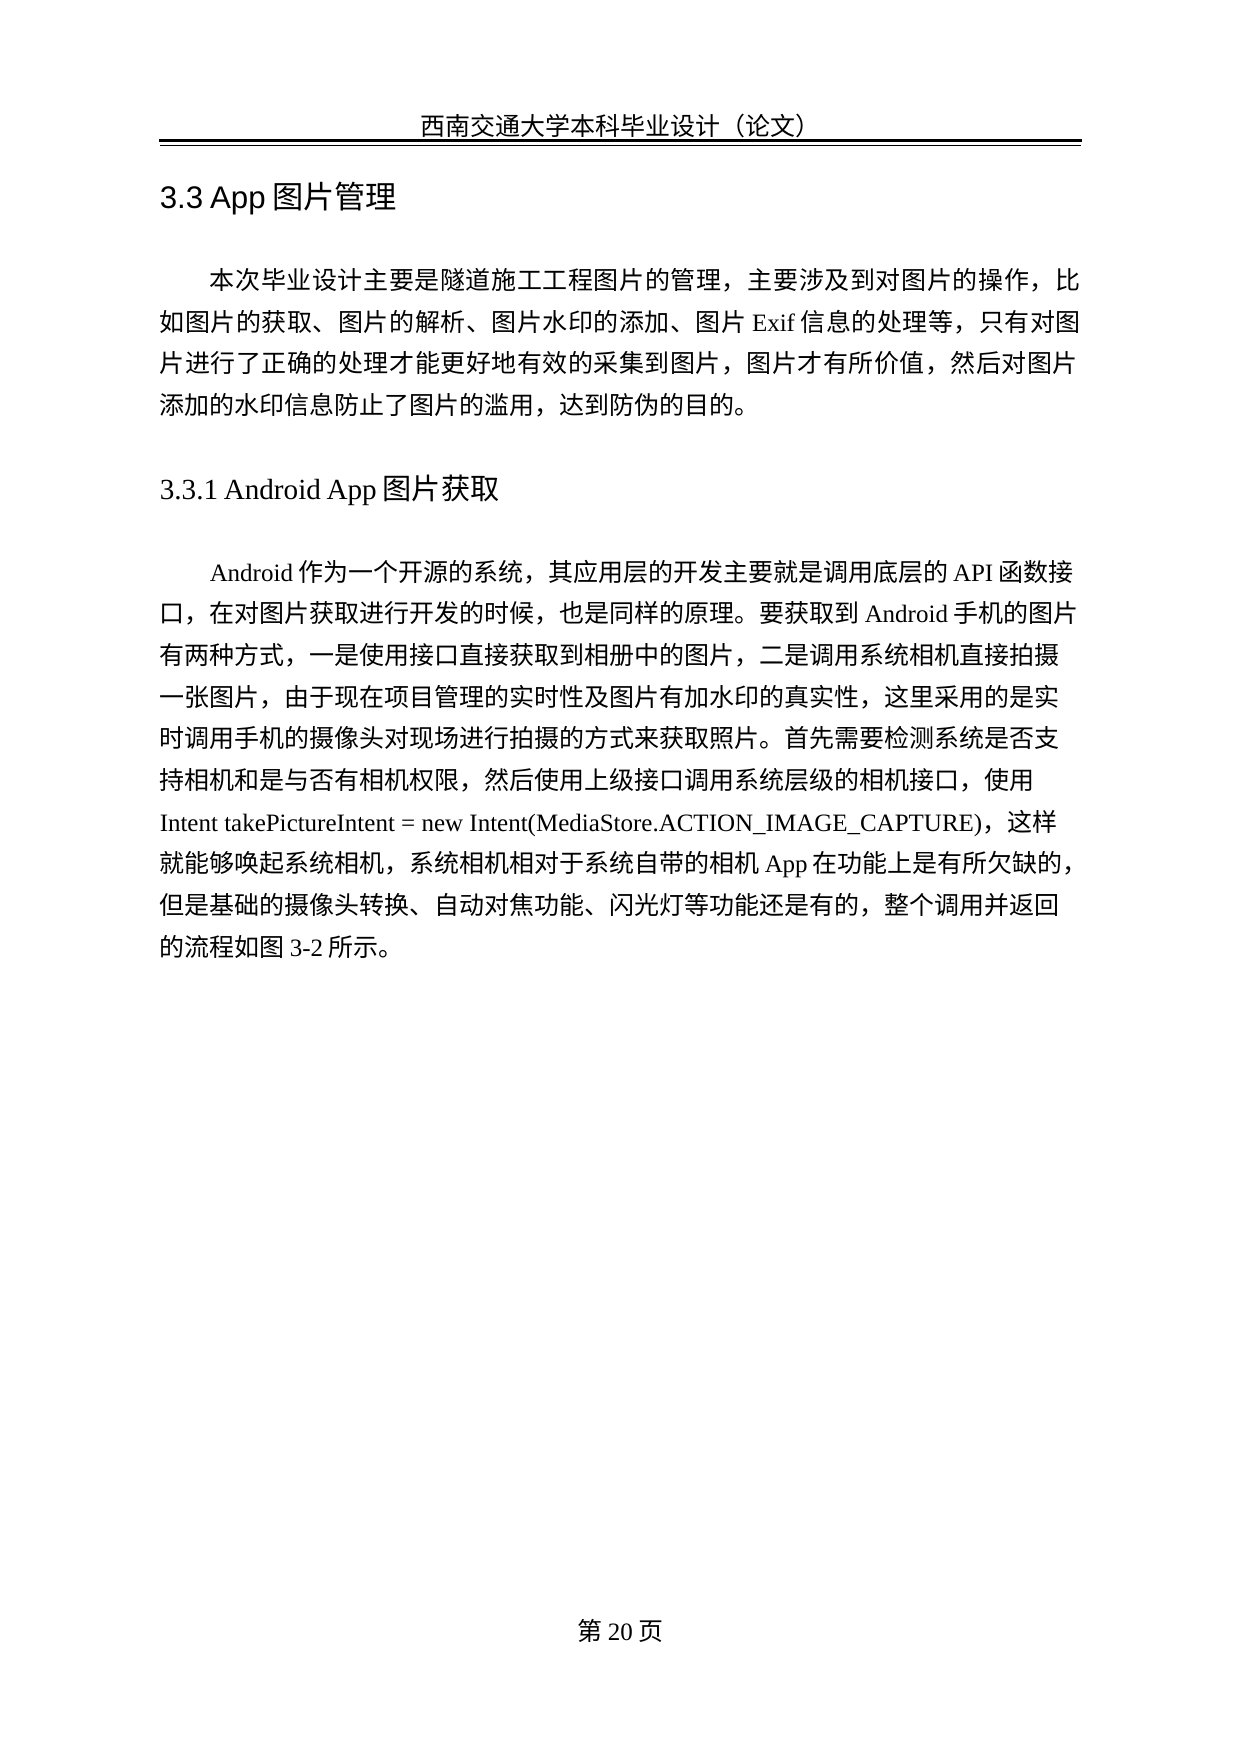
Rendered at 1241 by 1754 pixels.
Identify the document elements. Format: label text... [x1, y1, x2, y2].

text 3.3 App图片管理 [159, 153, 1081, 237]
text Android作为一个开源的系统，其应用层的开发主要就是调用底层的API函数接口，在对图片获取进行开发的时候，也是同样的原理。要获取到Android手机的图片有两种方式，一是使用接口直接获取到相册中的图片，二是调用系统相机直接拍摄一张图片，由于现在项目管理的实时性及图片有加水印的真实性，这里采用的是实时调用手机的摄像头对现场进行拍摄的方式来获取照片。首先需要检测系统是否支持相机和是与否有相机权限，然后使用上级接口调用系统层级的相机接口，使用Intent takePictureIntent = new Intent(MediaStore.ACTION_IMAGE_CAPTURE)，这样就能够唤起系统相机，系统相机相对于系统自带的相机App在功能上是有所欠缺的，但是基础的摄像头转换、自动对焦功能、闪光灯等功能还是有的，整个调用并返回的流程如图3-2所示。 [159, 549, 1081, 966]
text 3.3.1 Android App图片获取 [159, 445, 1081, 528]
text 本次毕业设计主要是隧道施工工程图片的管理，主要涉及到对图片的操作，比如图片的获取、图片的解析、图片水印的添加、图片Exif信息的处理等，只有对图片进行了正确的处理才能更好地有效的采集到图片，图片才有所价值，然后对图片添加的水印信息防止了图片的滥用，达到防伪的目的。 [159, 258, 1081, 424]
